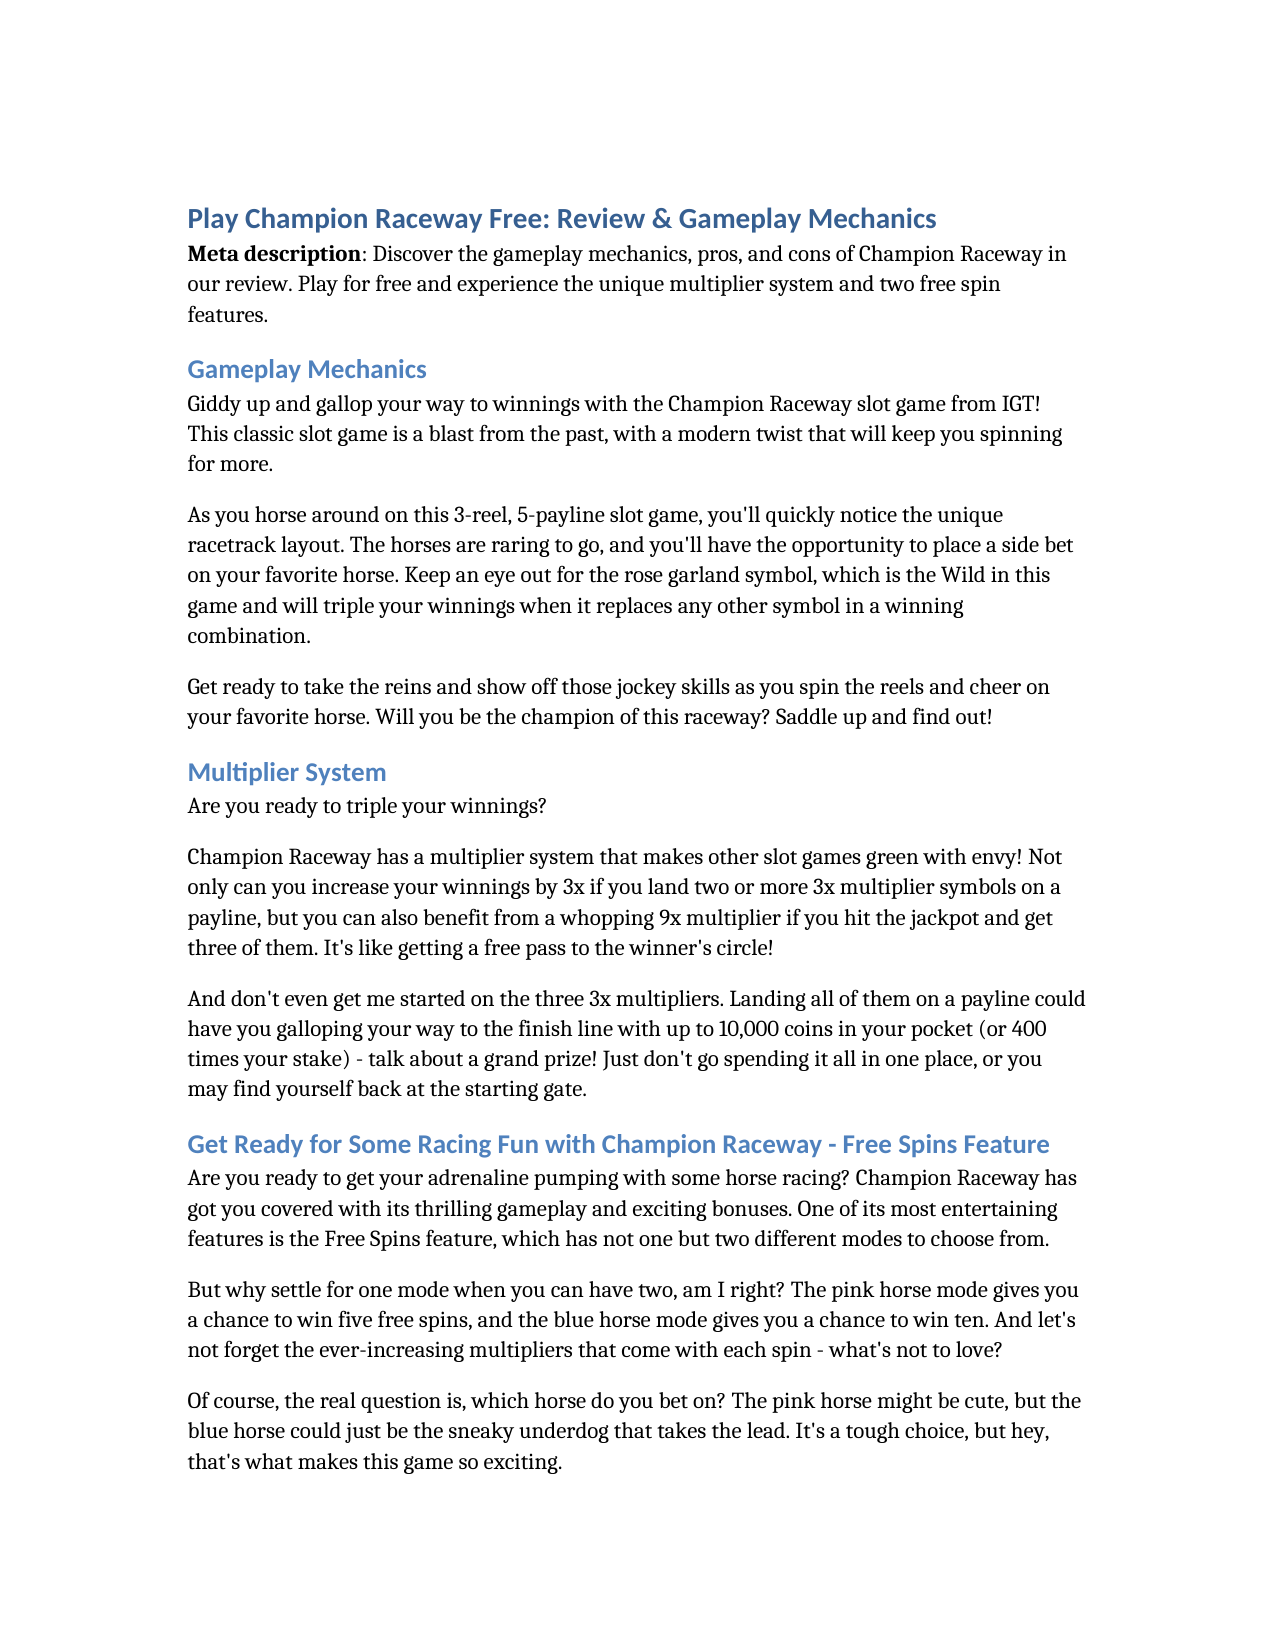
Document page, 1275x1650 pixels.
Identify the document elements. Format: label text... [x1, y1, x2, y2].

text Are you ready to get your adrenaline pumping with some horse racing? Champion Raceway has got you covered with its thrilling gameplay and exciting bonuses. One of its most entertaining features is the Free Spins feature, which has not one but two different modes to choose from. [187, 1165, 1087, 1252]
text Champion Raceway has a multiplier system that makes other slot games green with envy! Not only can you increase your winnings by 3x if you land two or more 3x multiplier symbols on a payline, but you can also benefit from a whopping 9x multiplier if you hit the jackpot and get three of them. It's like getting a free pass to the winner's circle! [187, 844, 1087, 961]
subtitle Multiplier System [187, 755, 1087, 788]
text Giddy up and gallop your way to winnings with the Champion Raceway slot game from IGT! This classic slot game is a blast from the past, with a modern twist that will keep you spinning for more. [187, 390, 1087, 477]
text And don't even get me started on the three 3x multipliers. Landing all of them on a payline could have you galloping your way to the finish line with up to 10,000 coins in your pocket (or 400 times your stake) - talk about a grand prize! Just don't go spending it all in one place, or you may find yourself back at the starting gate. [187, 986, 1087, 1102]
text Get ready to take the reins and show off those jockey skills as you spin the reels and cheer on your favorite horse. Will you be the champion of this raceway? Saddle up and find out! [187, 674, 1087, 730]
text Meta description: Discover the gameplay mechanics, pros, and cons of Champion Raceway in our review. Play for free and experience the unique multiplier system and two free spin features. [187, 241, 1087, 328]
text Of course, the real question is, which horse do you bet on? The pink horse might be cute, but the blue horse could just be the sneaky underdog that takes the lead. It's a tough choice, but hey, that's what makes this game so exciting. [187, 1388, 1087, 1475]
subtitle Play Champion Raceway Free: Review & Gameplay Mechanics [187, 200, 1087, 236]
subtitle Get Ready for Some Racing Fun with Champion Raceway - Free Spins Feature [187, 1127, 1087, 1160]
text Are you ready to triple your winnings? [187, 793, 1087, 819]
subtitle Gameplay Mechanics [187, 352, 1087, 385]
text As you horse around on this 3-reel, 5-payline slot game, you'll quickly notice the unique racetrack layout. The horses are raring to go, and you'll have the opportunity to place a side bet on your favorite horse. Keep an eye out for the rose garland symbol, which is the Wild in this game and will triple your winnings when it replaces any other symbol in a winning combination. [187, 502, 1087, 649]
text But why settle for one mode when you can have two, am I right? The pink horse mode gives you a chance to win five free spins, and the blue horse mode gives you a chance to win ten. And let's not forget the ever-increasing multipliers that come with each spin - what's not to love? [187, 1277, 1087, 1363]
